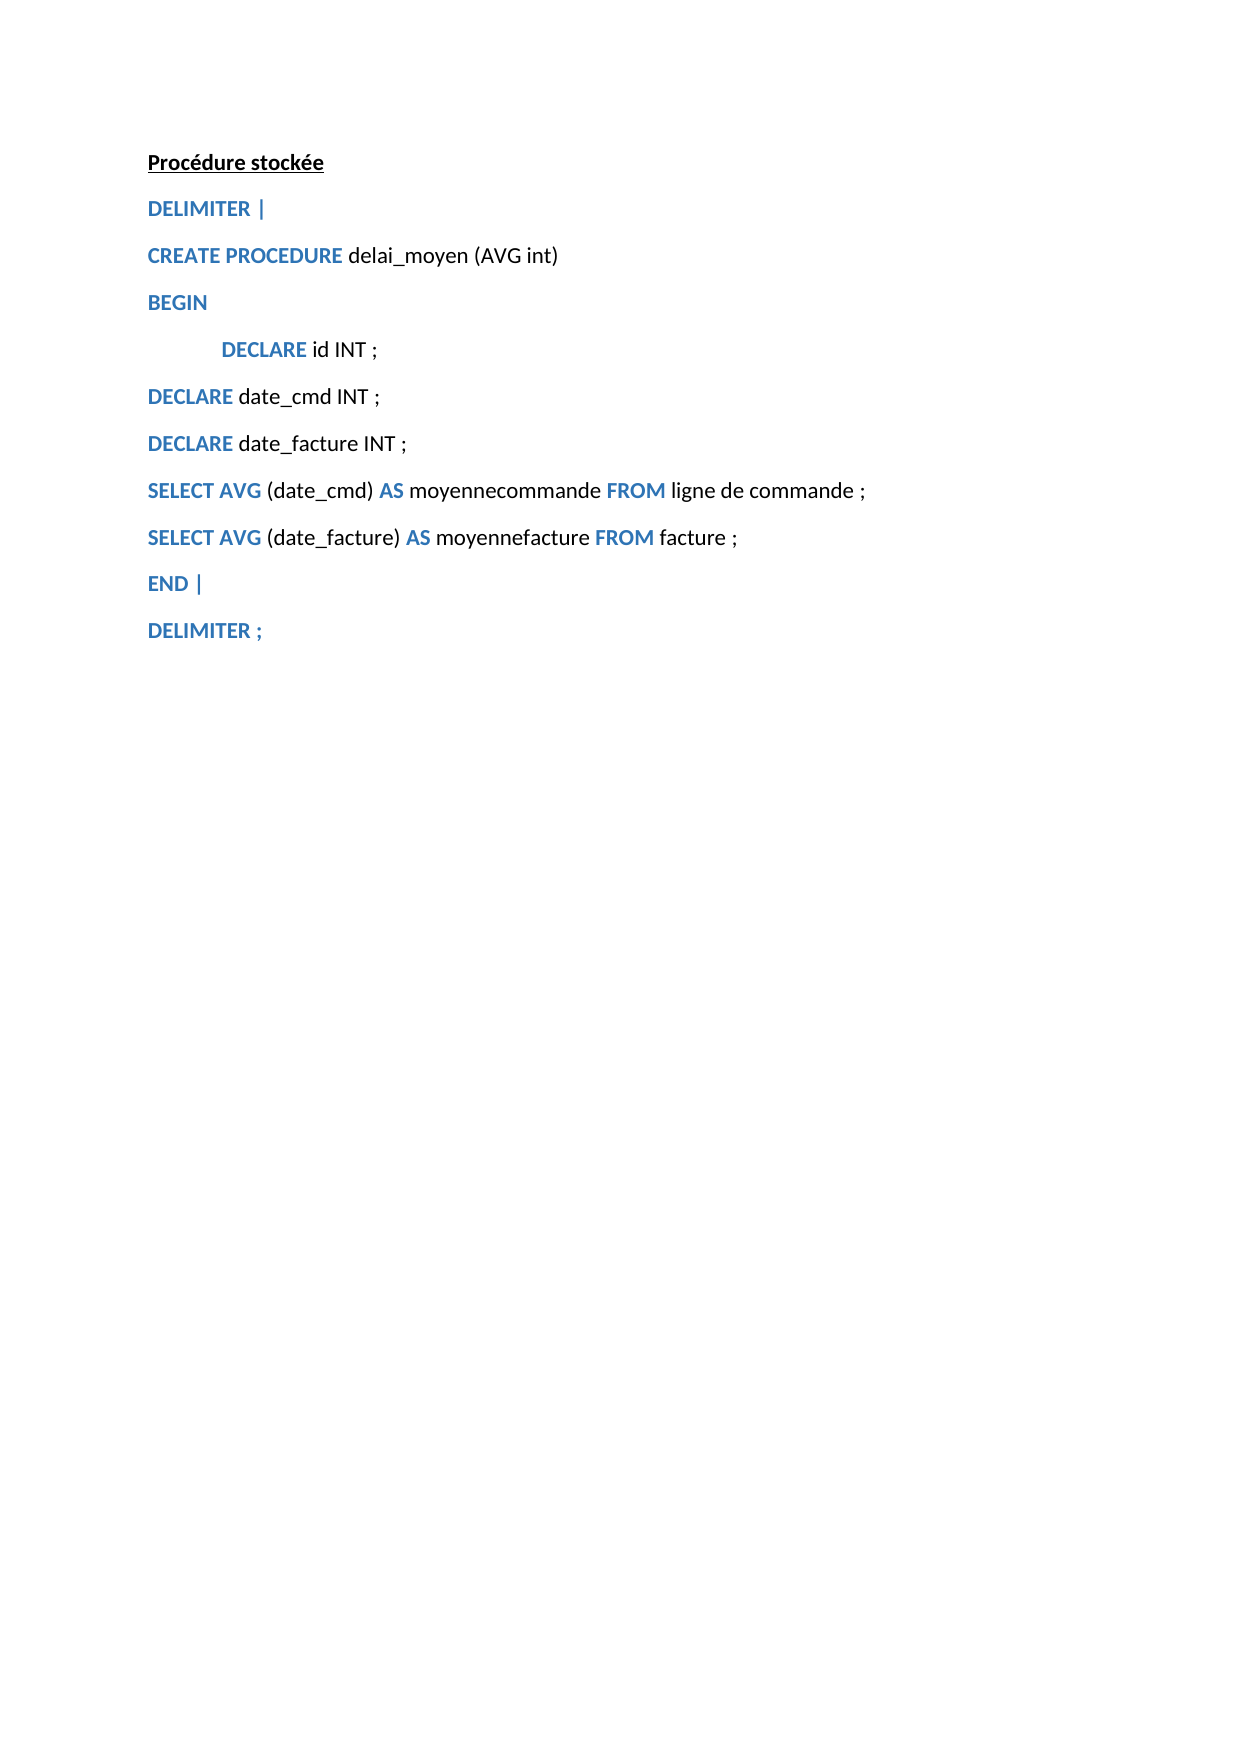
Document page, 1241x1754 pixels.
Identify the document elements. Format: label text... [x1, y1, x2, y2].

text SELECT AVG (date_cmd) AS moyennecommande FROM ligne de commande ; [148, 476, 1093, 504]
text CREATE PROCEDURE delai_moyen (AVG int) [148, 241, 1093, 269]
text SELECT AVG (date_facture) AS moyennefacture FROM facture ; [148, 523, 1093, 551]
text Procédure stockée [148, 148, 1093, 176]
text DELIMITER | [148, 194, 1093, 222]
text END | [148, 569, 1093, 597]
text DECLARE date_facture INT ; [148, 429, 1093, 457]
text BEGIN [148, 288, 1093, 316]
text DECLARE id INT ; [148, 335, 1093, 363]
text DECLARE date_cmd INT ; [148, 382, 1093, 410]
text DELIMITER ; [148, 616, 1093, 644]
